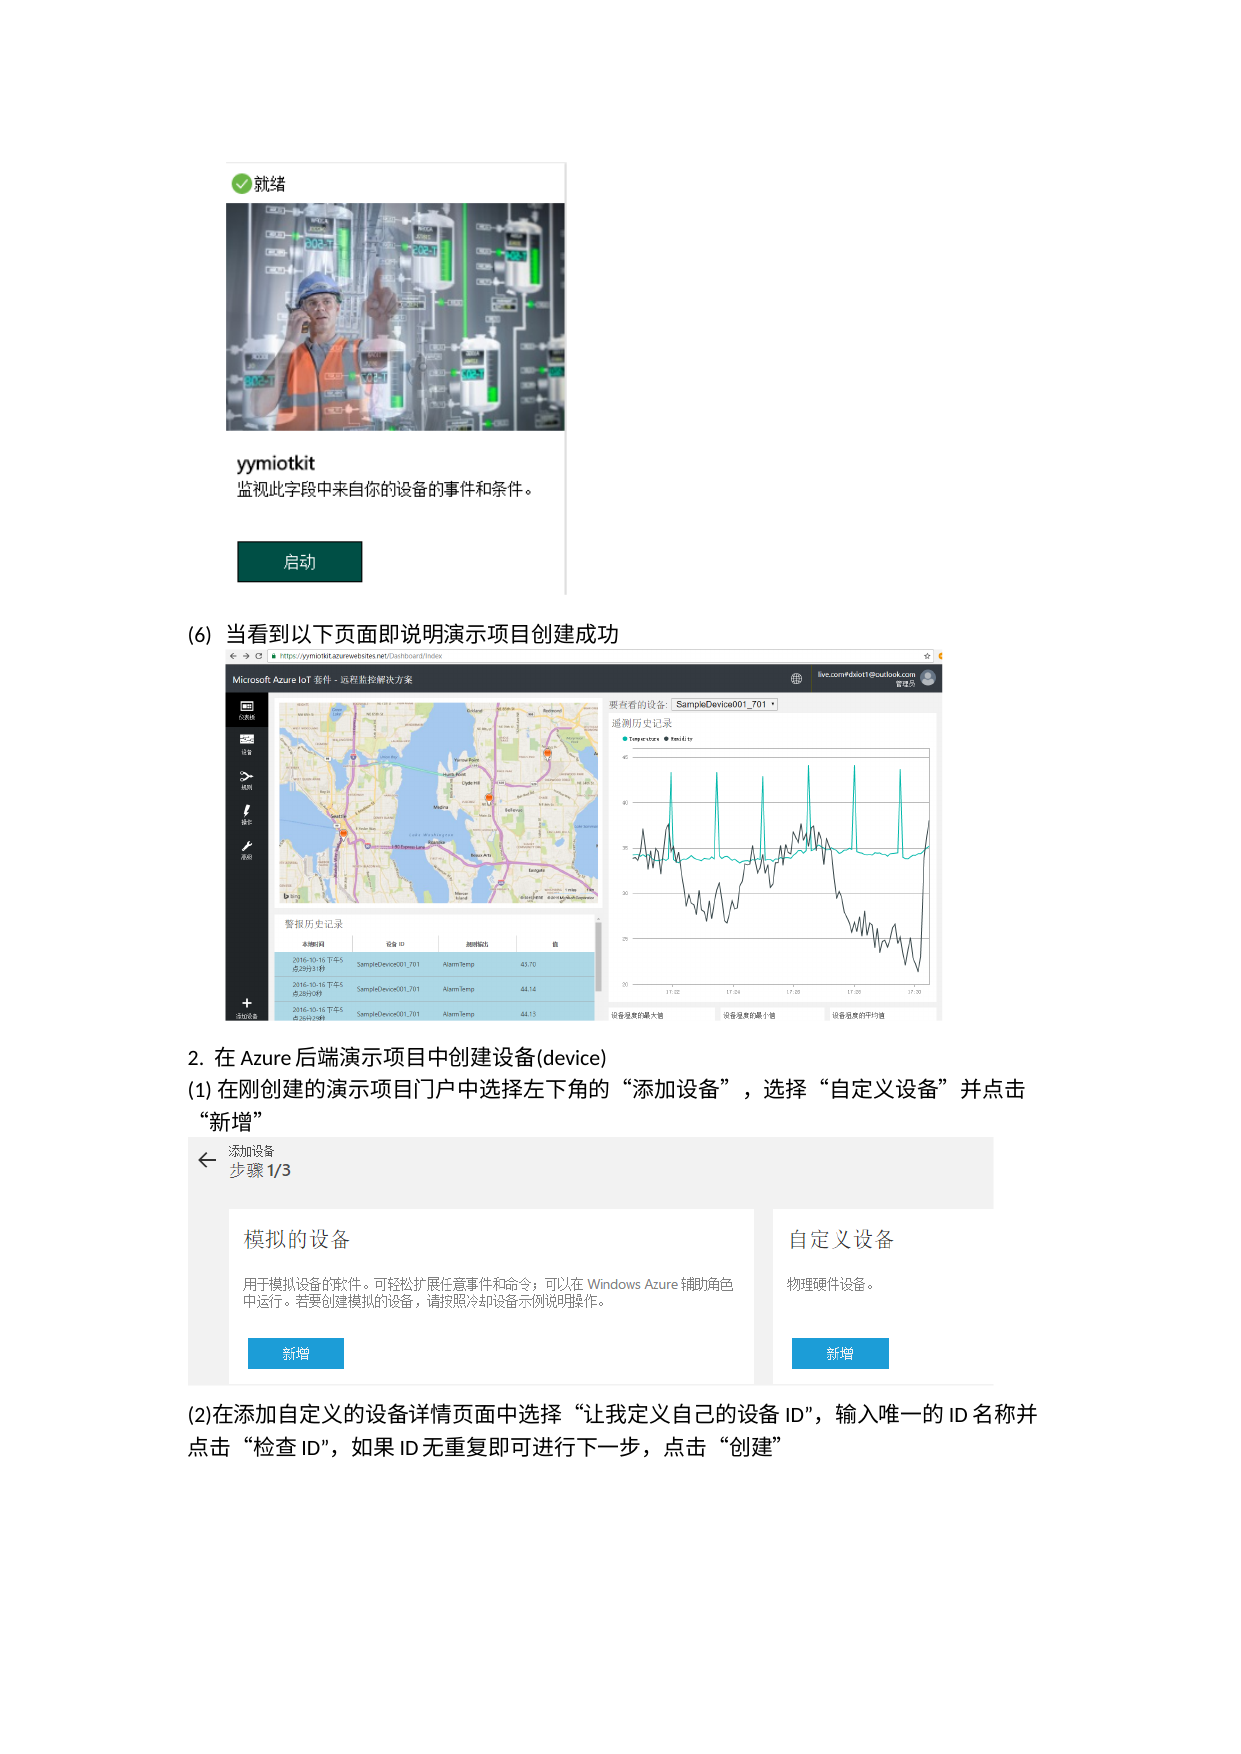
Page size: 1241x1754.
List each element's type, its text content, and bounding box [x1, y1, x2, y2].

picture [225, 162, 568, 596]
picture [225, 649, 943, 1021]
text (1) 在刚创建的演示项目门户中选择左下角的“添加设备”，选择“自定义设备”并点击“新增” [187, 1072, 1053, 1137]
list 当看到以下页面即说明演示项目创建成功 [187, 617, 1053, 649]
text (2)在添加自定义的设备详情页面中选择“让我定义自己的设备ID”，输入唯一的ID名称并点击“检查ID”，如果ID无重复即可进行下一步，点击“创建” [187, 1397, 1053, 1462]
picture [187, 1137, 994, 1386]
text 2. 在Azure后端演示项目中创建设备(device) [187, 1039, 1053, 1072]
